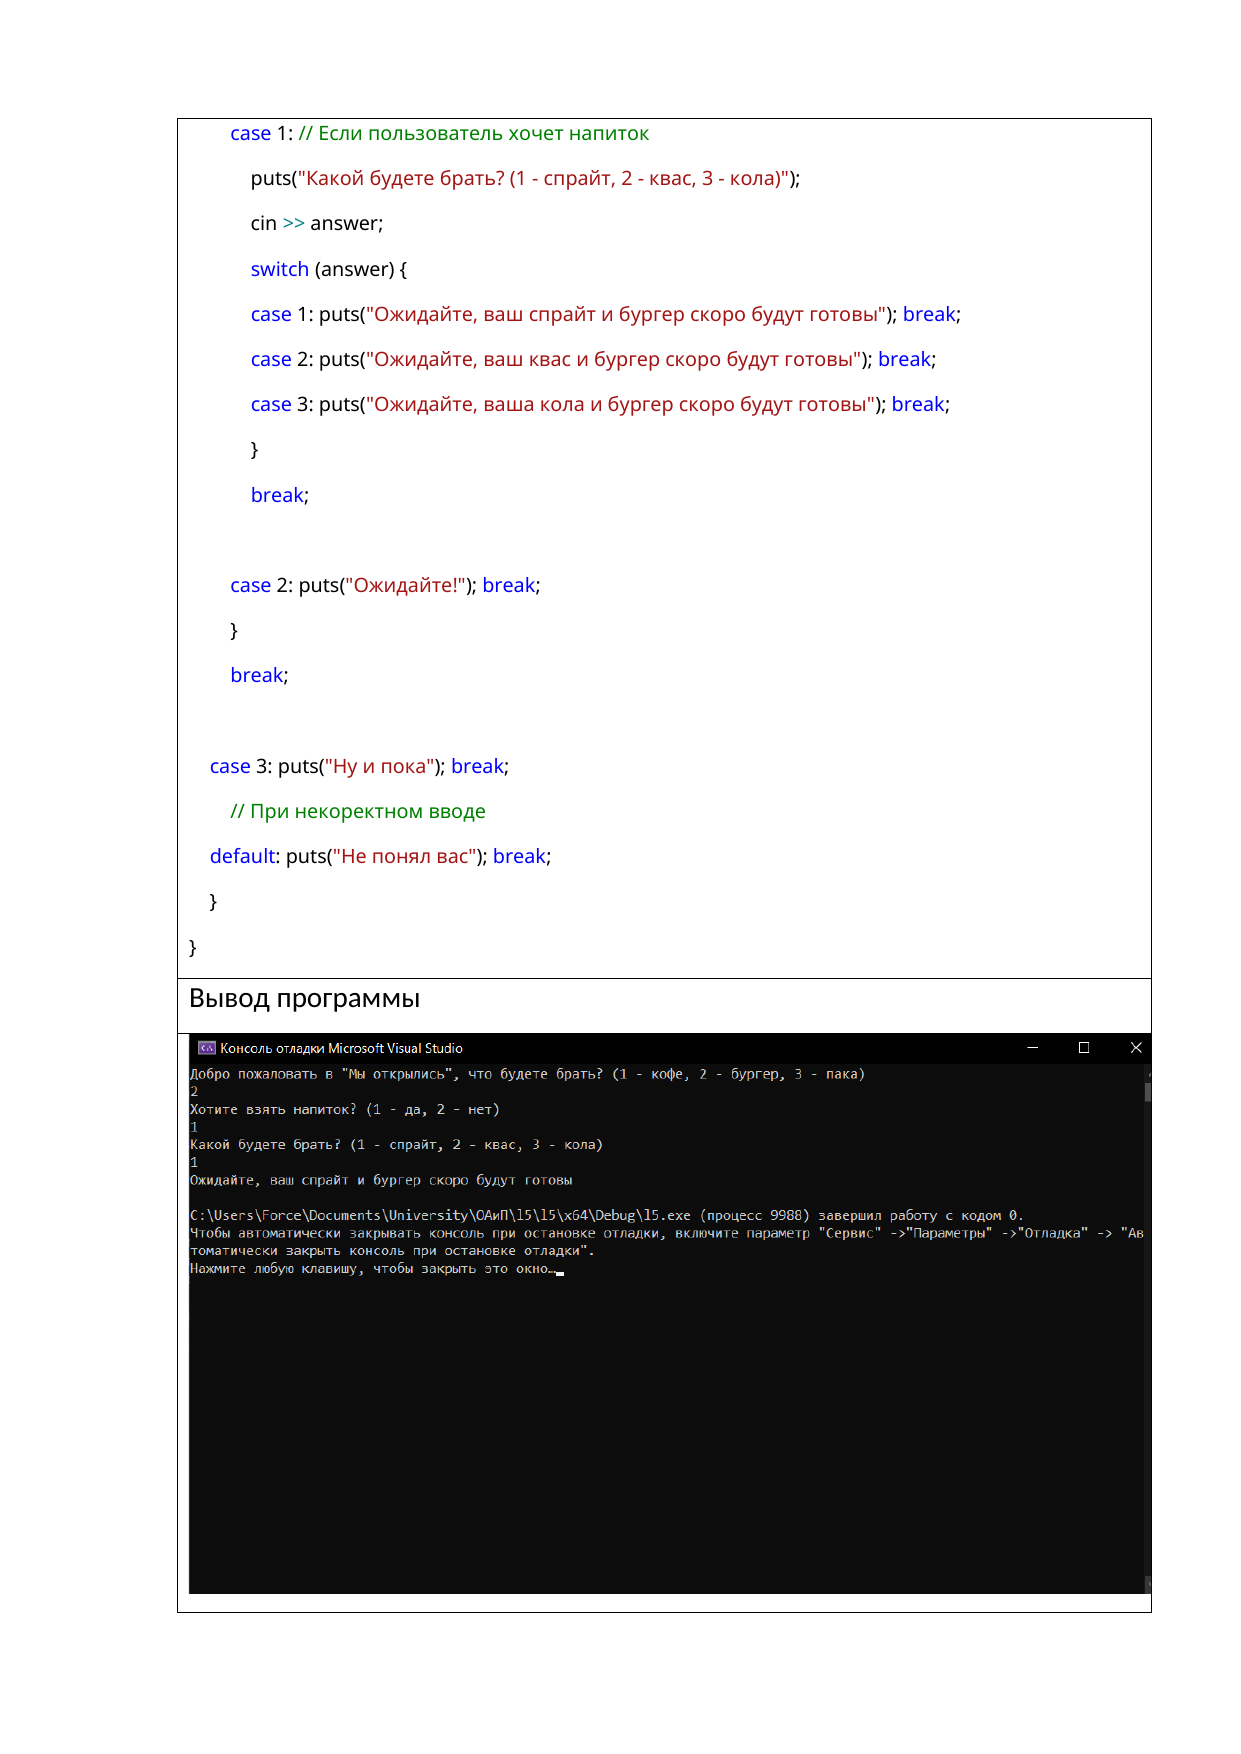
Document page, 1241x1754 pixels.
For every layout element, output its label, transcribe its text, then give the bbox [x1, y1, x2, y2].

table_cell [178, 1034, 1151, 1612]
table_cell Вывод программы [178, 979, 1151, 1033]
picture [188, 1034, 1152, 1594]
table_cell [178, 119, 1151, 978]
